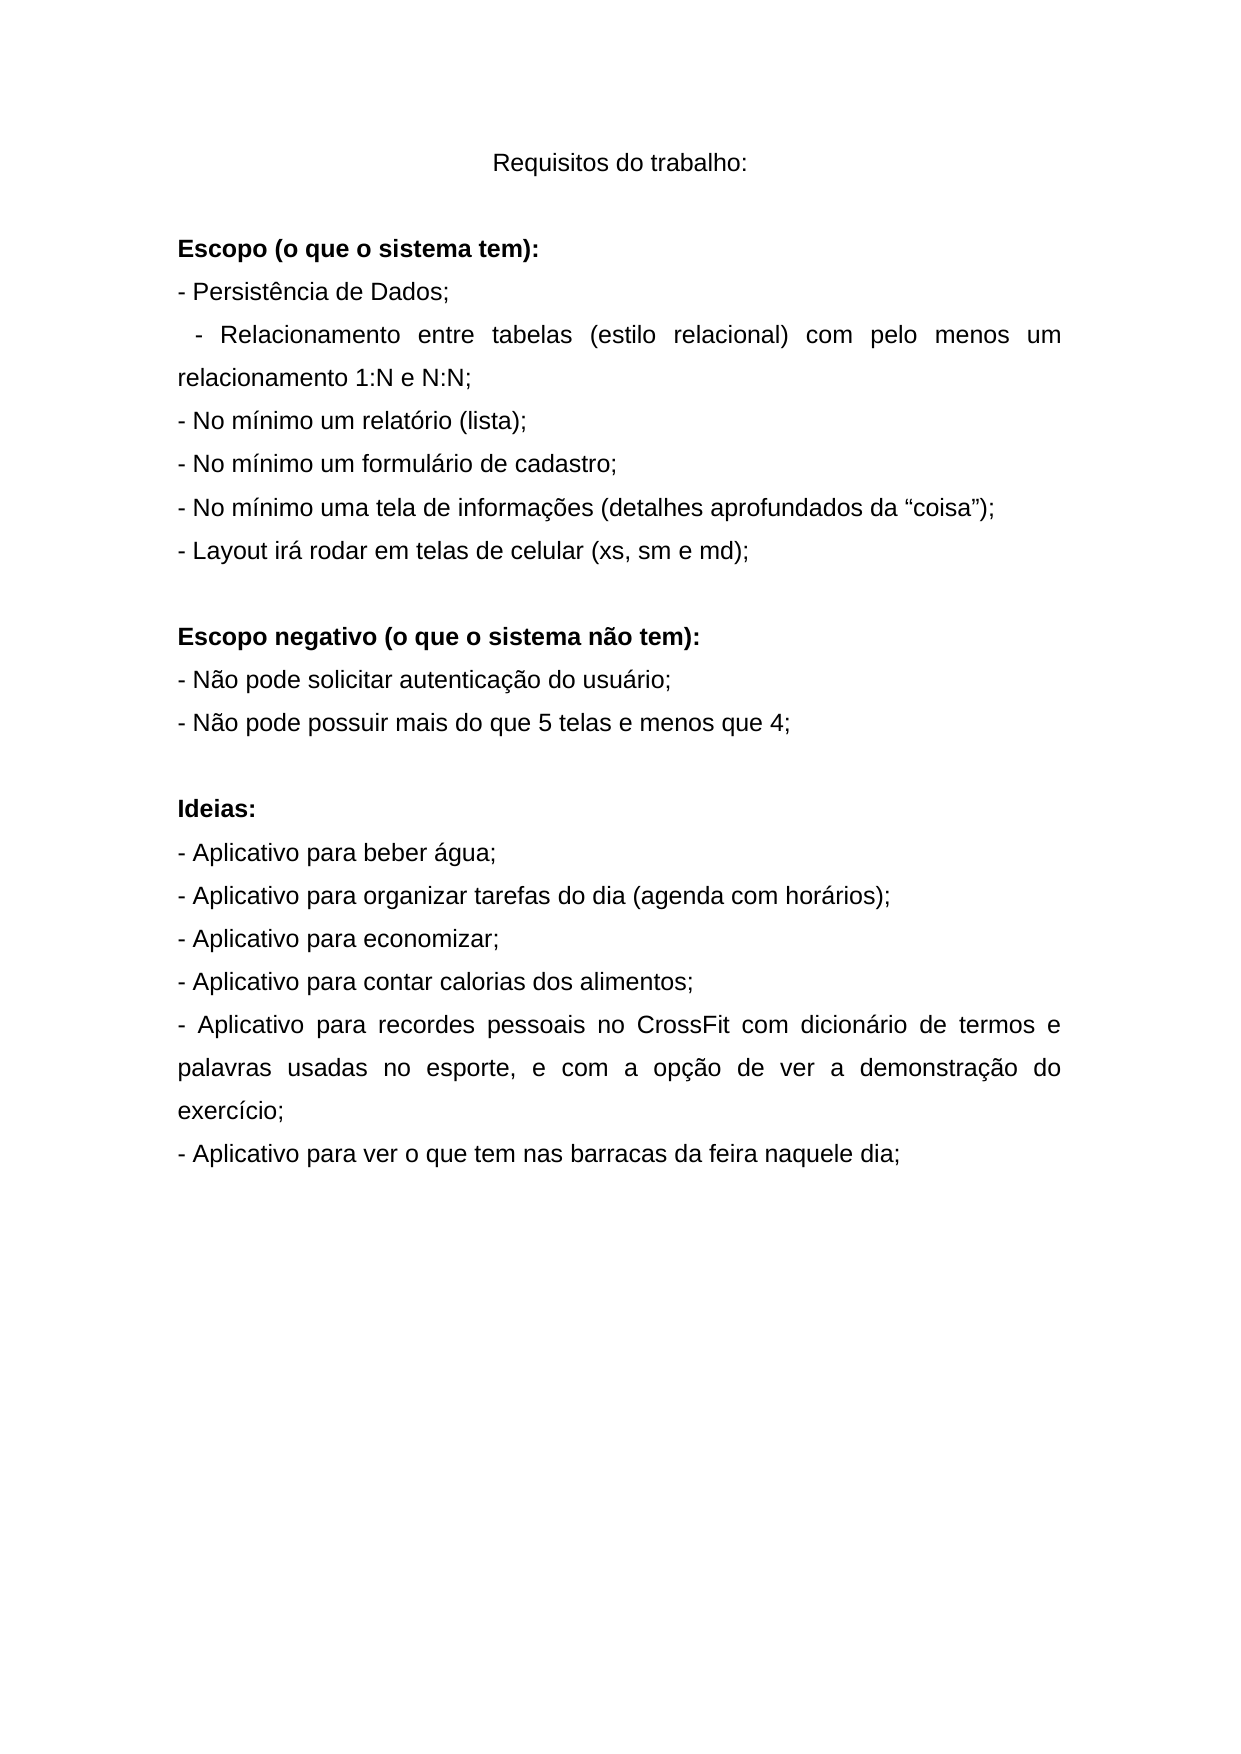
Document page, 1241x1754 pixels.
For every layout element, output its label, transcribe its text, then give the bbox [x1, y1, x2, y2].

text - Aplicativo para economizar; [177, 924, 1063, 953]
text - Aplicativo para ver o que tem nas barracas da feira naquele dia; [177, 1139, 1063, 1168]
text - Aplicativo para contar calorias dos alimentos; [177, 967, 1063, 996]
text - Não pode possuir mais do que 5 telas e menos que 4; [177, 708, 1063, 737]
text - No mínimo um formulário de cadastro; [177, 449, 1063, 478]
text - Relacionamento entre tabelas (estilo relacional) com pelo menos um relacionamento 1:N e N:N; [177, 320, 1063, 392]
text - No mínimo um relatório (lista); [177, 406, 1063, 435]
text Ideias: [177, 794, 1063, 823]
text - Layout irá rodar em telas de celular (xs, sm e md); [177, 536, 1063, 564]
text - Não pode solicitar autenticação do usuário; [177, 665, 1063, 694]
text - Persistência de Dados; [177, 277, 1063, 306]
text Escopo negativo (o que o sistema não tem): [177, 622, 1063, 651]
text - Aplicativo para beber água; [177, 838, 1063, 866]
text - No mínimo uma tela de informações (detalhes aprofundados da “coisa”); [177, 493, 1063, 521]
text Requisitos do trabalho: [177, 148, 1063, 176]
text - Aplicativo para recordes pessoais no CrossFit com dicionário de termos e palavras usadas no esporte, e com a opção de ver a demonstração do exercício; [177, 1010, 1063, 1125]
text - Aplicativo para organizar tarefas do dia (agenda com horários); [177, 881, 1063, 909]
text Escopo (o que o sistema tem): [177, 234, 1063, 263]
